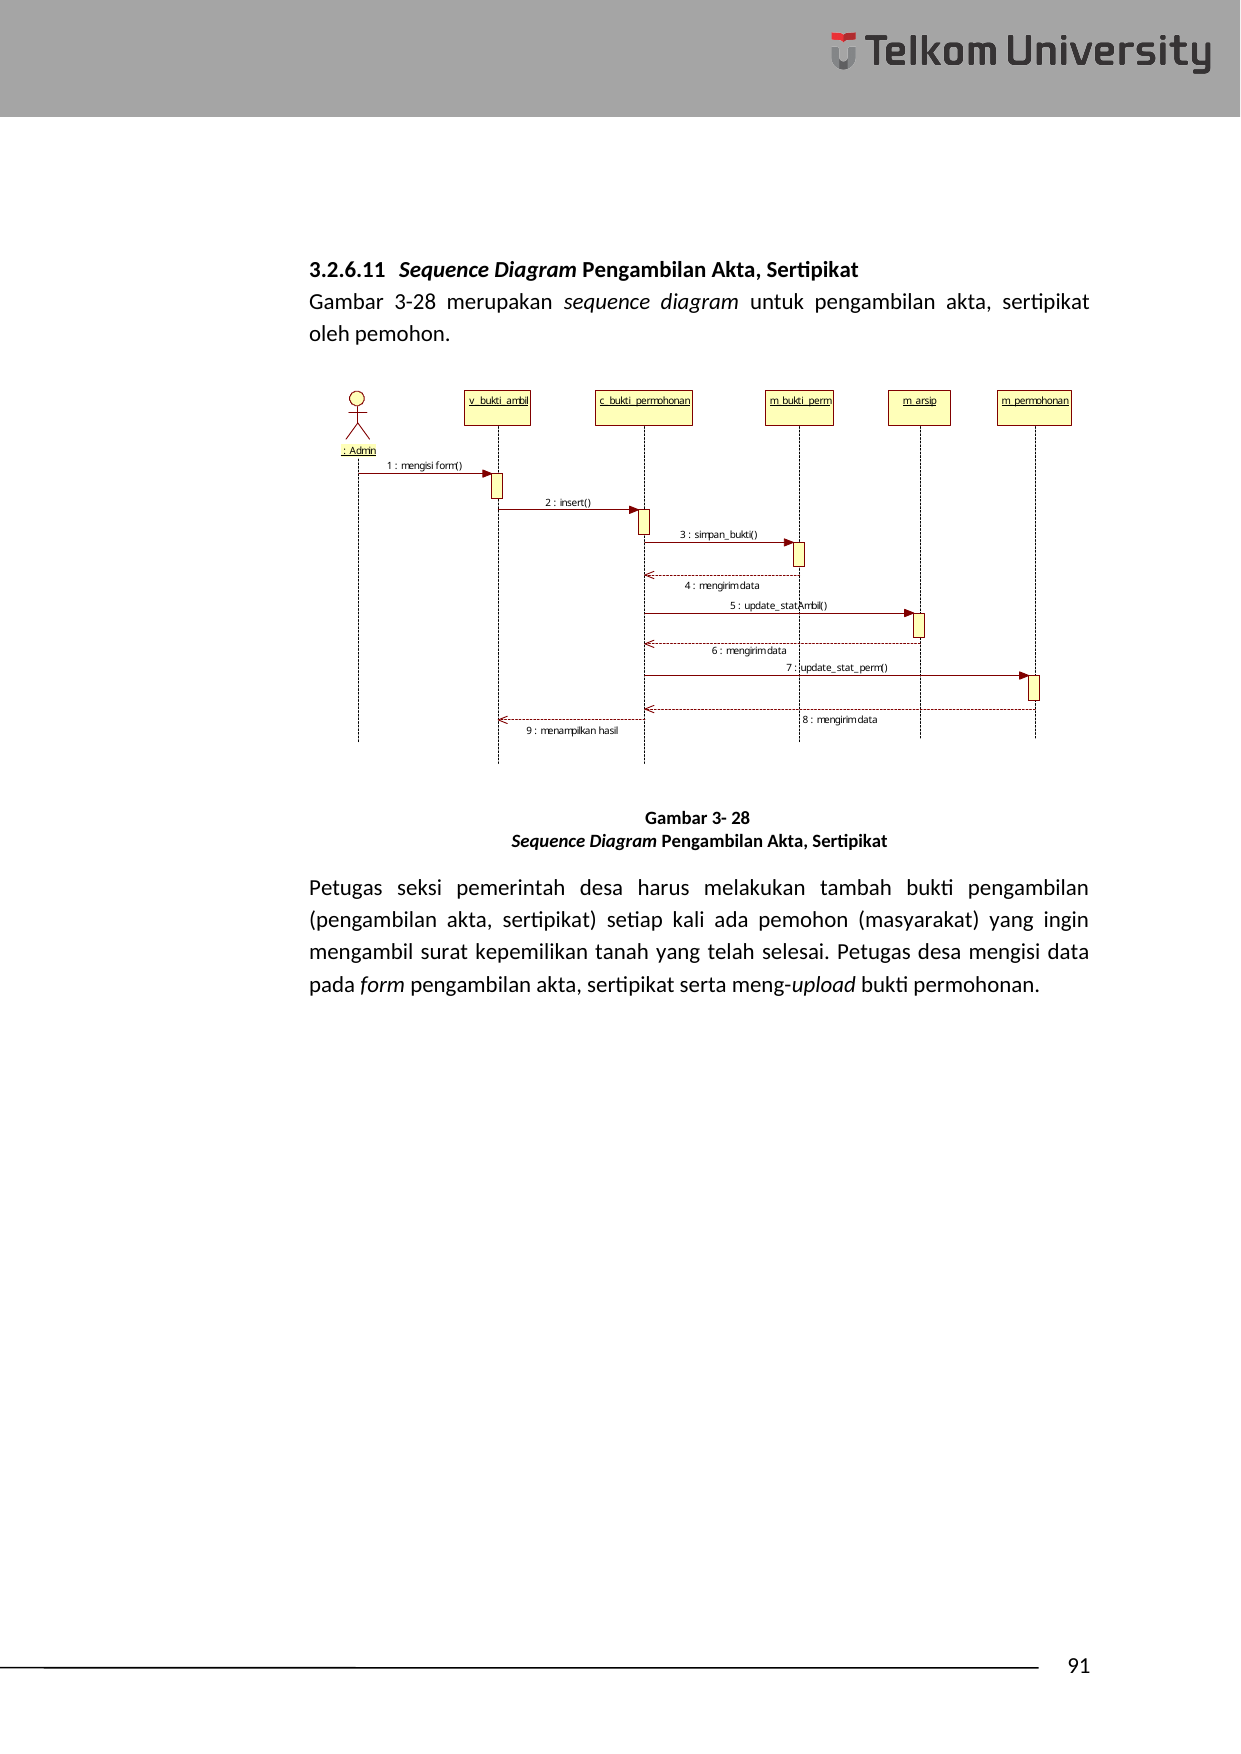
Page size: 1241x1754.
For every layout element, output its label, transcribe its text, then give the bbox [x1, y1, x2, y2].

subtitle Sequence Diagram Pengambilan Akta, Sertipikat [309, 255, 1090, 283]
text Gambar 3-28 merupakan sequence diagram untuk pengambilan akta, sertipikat oleh pemohon. [309, 287, 1090, 347]
text Gambar 3- 28 Sequence Diagram Pengambilan Akta, Sertipikat [309, 806, 1090, 852]
picture [831, 32, 1211, 74]
text Petugas seksi pemerintah desa harus melakukan tambah bukti pengambilan (pengambilan akta, sertipikat) setiap kali ada pemohon (masyarakat) yang ingin mengambil surat kepemilikan tanah yang telah selesai. Petugas desa mengisi data pada form pengambilan akta, sertipikat serta meng-upload bukti permohonan. [309, 873, 1090, 998]
